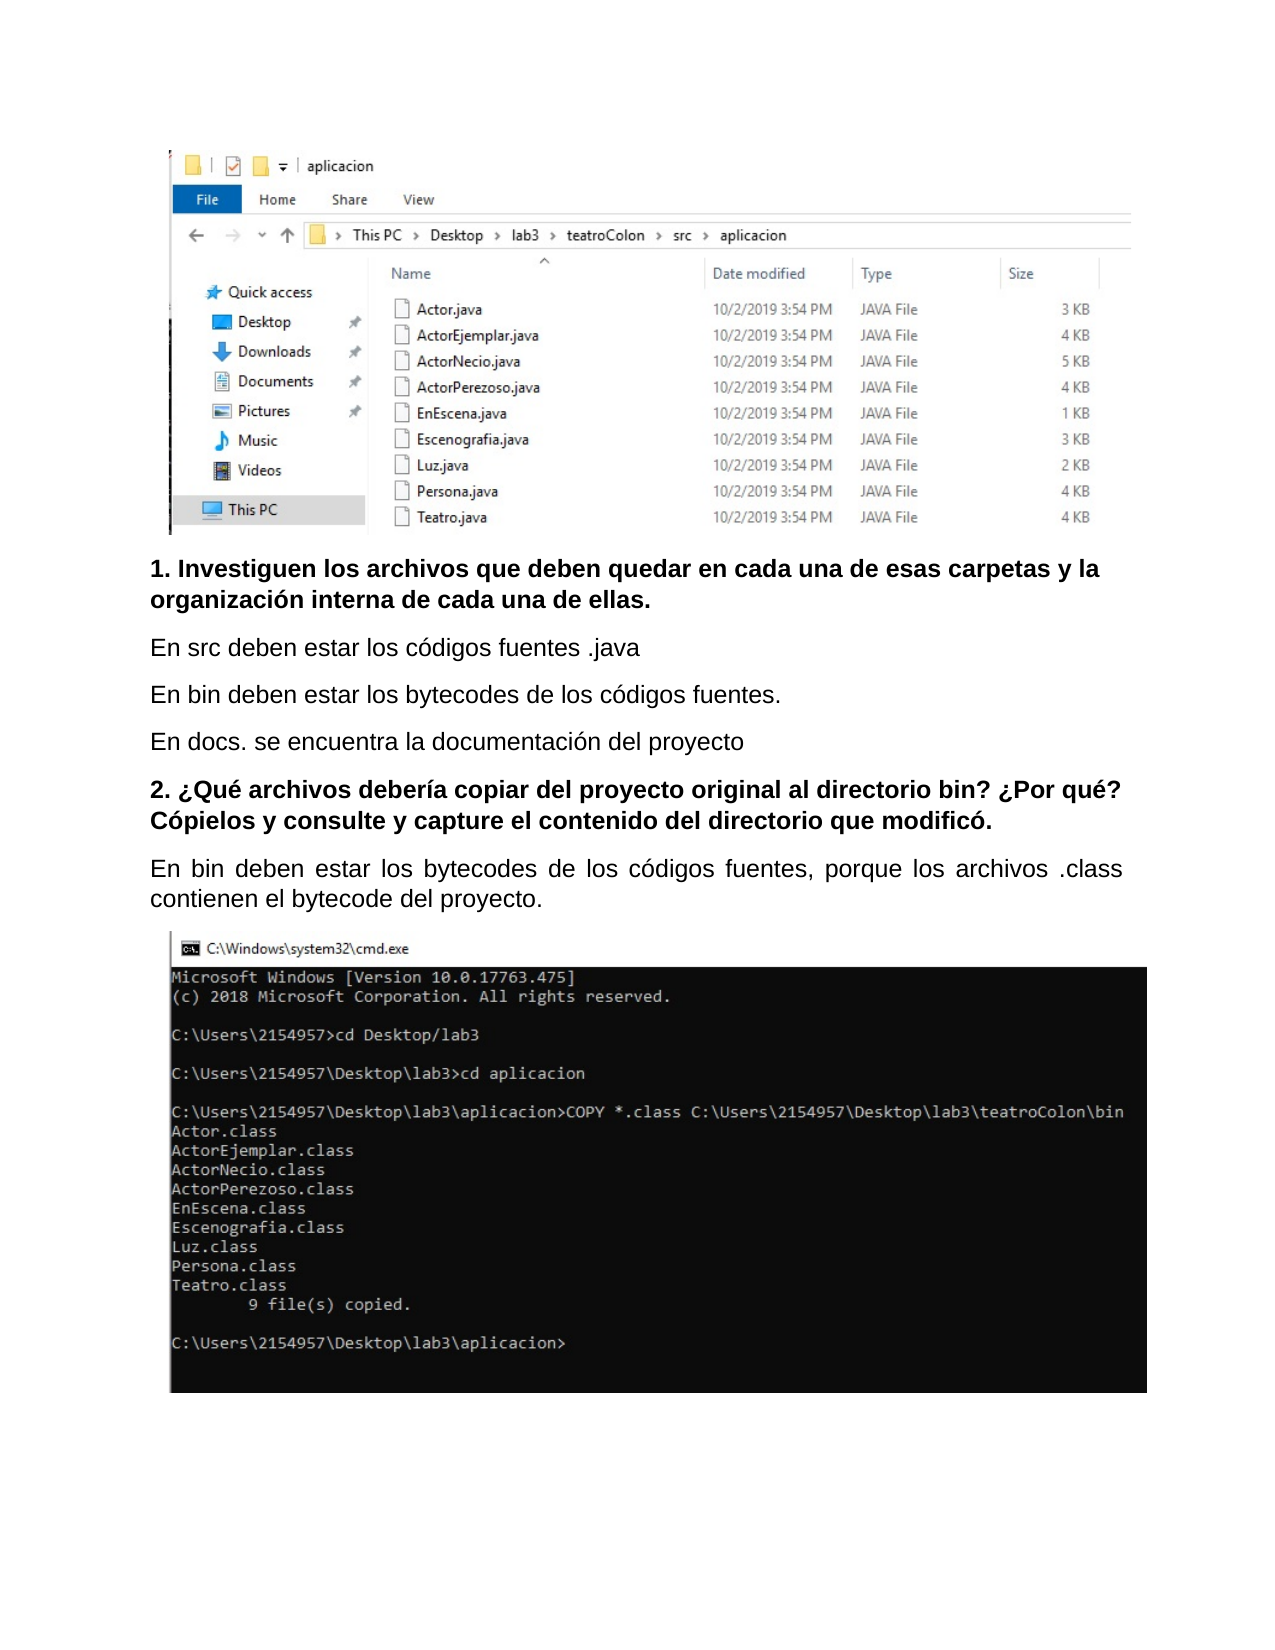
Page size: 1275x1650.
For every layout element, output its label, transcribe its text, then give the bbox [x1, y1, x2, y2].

text En bin deben estar los bytecodes de los códigos fuentes. [150, 680, 1125, 709]
text En bin deben estar los bytecodes de los códigos fuentes, porque los archivos .class contienen el bytecode del proyecto. [150, 853, 1125, 913]
text En docs. se encuentra la documentación del proyecto [150, 727, 1125, 756]
text 1. Investiguen los archivos que deben quedar en cada una de esas carpetas y la organización interna de cada una de ellas. [150, 554, 1125, 614]
text En src deben estar los códigos fuentes .java [150, 633, 1125, 661]
text 2. ¿Qué archivos debería copiar del proyecto original al directorio bin? ¿Por qué? Cópielos y consulte y capture el contenido del directorio que modificó. [150, 775, 1125, 834]
